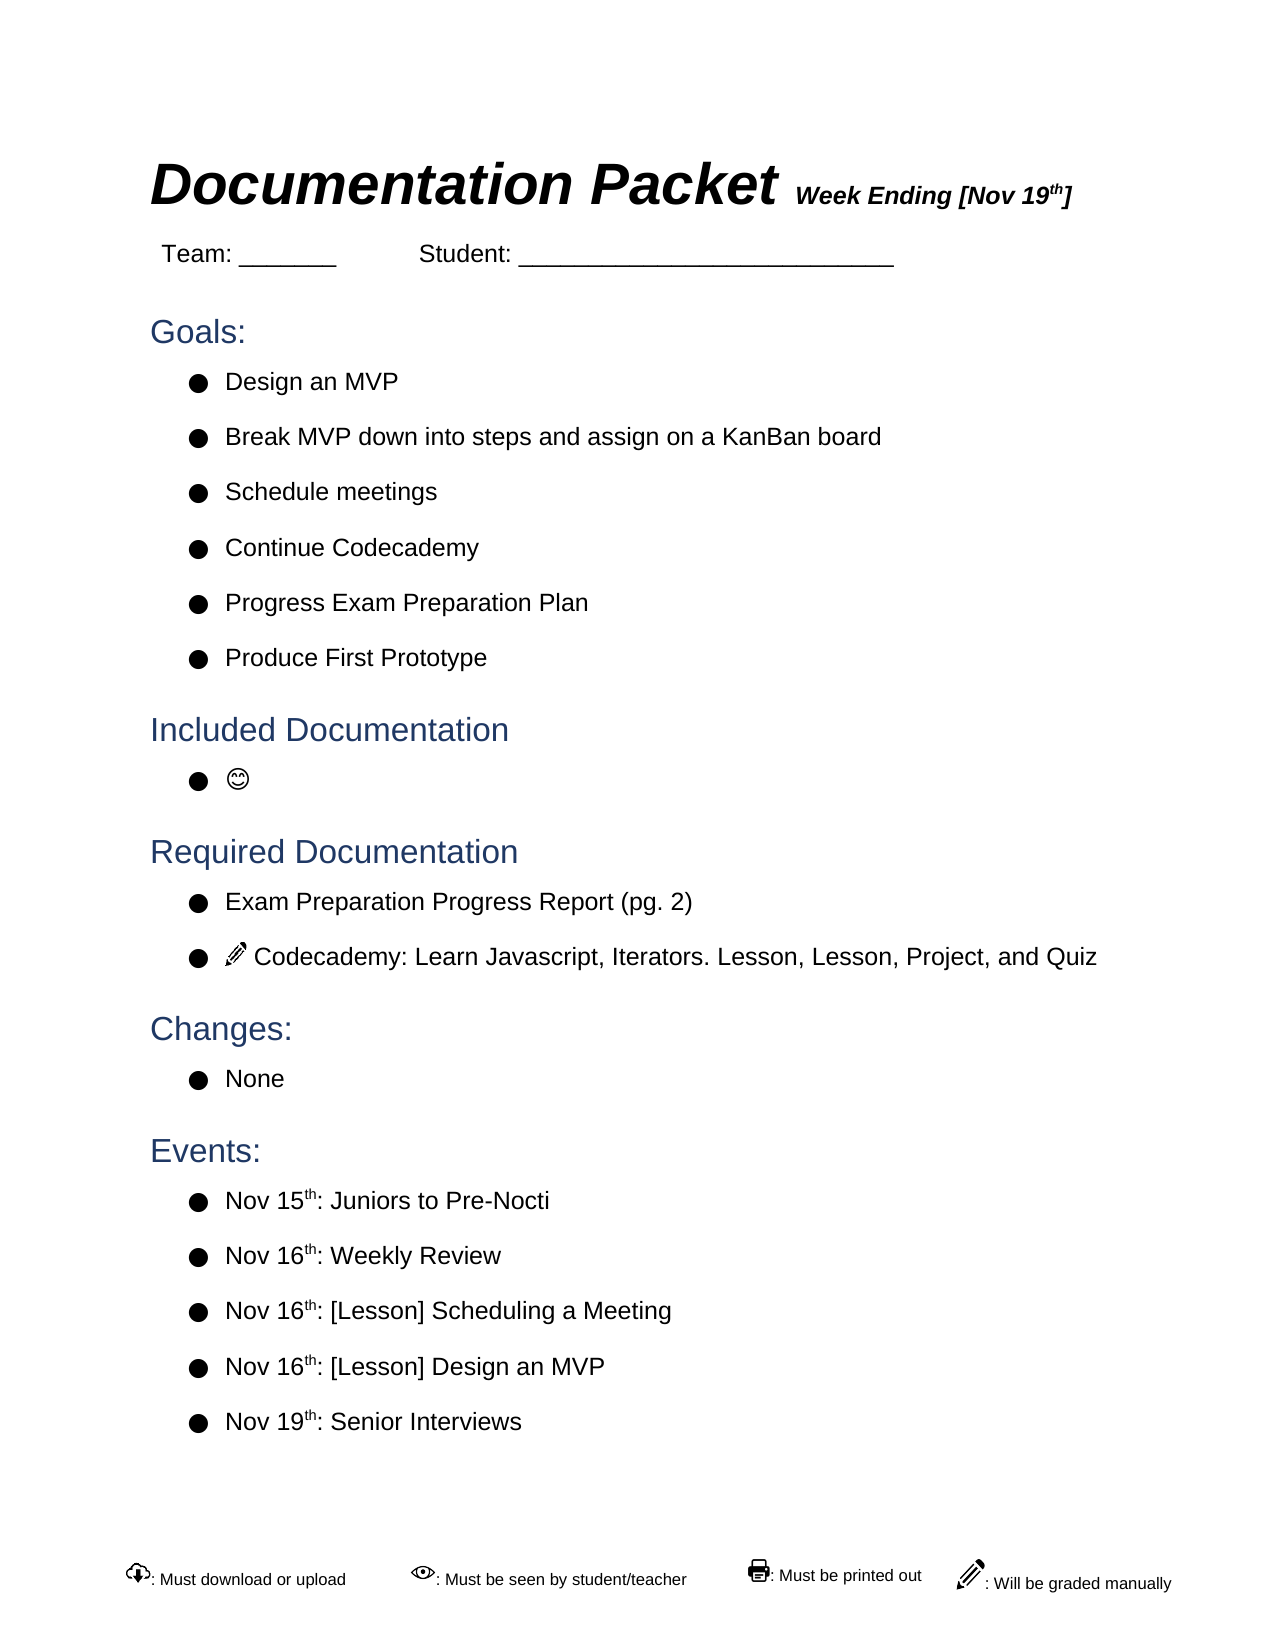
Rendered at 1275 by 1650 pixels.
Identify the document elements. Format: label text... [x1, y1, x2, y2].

subtitle Required Documentation [150, 832, 1125, 870]
subtitle Changes: [150, 1009, 1125, 1047]
picture [225, 942, 247, 966]
list Schedule meetings [187, 464, 1125, 515]
list Progress Exam Preparation Plan [187, 574, 1125, 626]
list Continue Codecademy [187, 519, 1125, 570]
text Documentation Packet Week Ending [Nov 19th] [150, 150, 1125, 217]
list Nov 19th: Senior Interviews [187, 1393, 1125, 1445]
table_header Team: _______ [150, 239, 407, 287]
picture [748, 1559, 770, 1582]
list None [187, 1050, 1125, 1102]
subtitle Events: [150, 1131, 1125, 1169]
list Nov 16th: [Lesson] Design an MVP [187, 1338, 1125, 1389]
subtitle Included Documentation [150, 710, 1125, 748]
subtitle Goals: [150, 312, 1125, 350]
table_header Student: ___________________________ [408, 239, 1125, 287]
list Codecademy: Learn Javascript, Iterators. Lesson, Lesson, Project, and Quiz [187, 929, 1125, 980]
picture [956, 1559, 985, 1590]
picture [125, 1559, 151, 1586]
list Produce First Prototype [187, 630, 1125, 681]
list Nov 15th: Juniors to Pre-Nocti [187, 1172, 1125, 1223]
list Exam Preparation Progress Report (pg. 2) [187, 873, 1125, 924]
list Nov 16th: [Lesson] Scheduling a Meeting [187, 1283, 1125, 1334]
list Nov 16th: Weekly Review [187, 1227, 1125, 1279]
list Design an MVP [187, 353, 1125, 404]
picture [410, 1559, 436, 1586]
list Break MVP down into steps and assign on a KanBan board [187, 408, 1125, 460]
